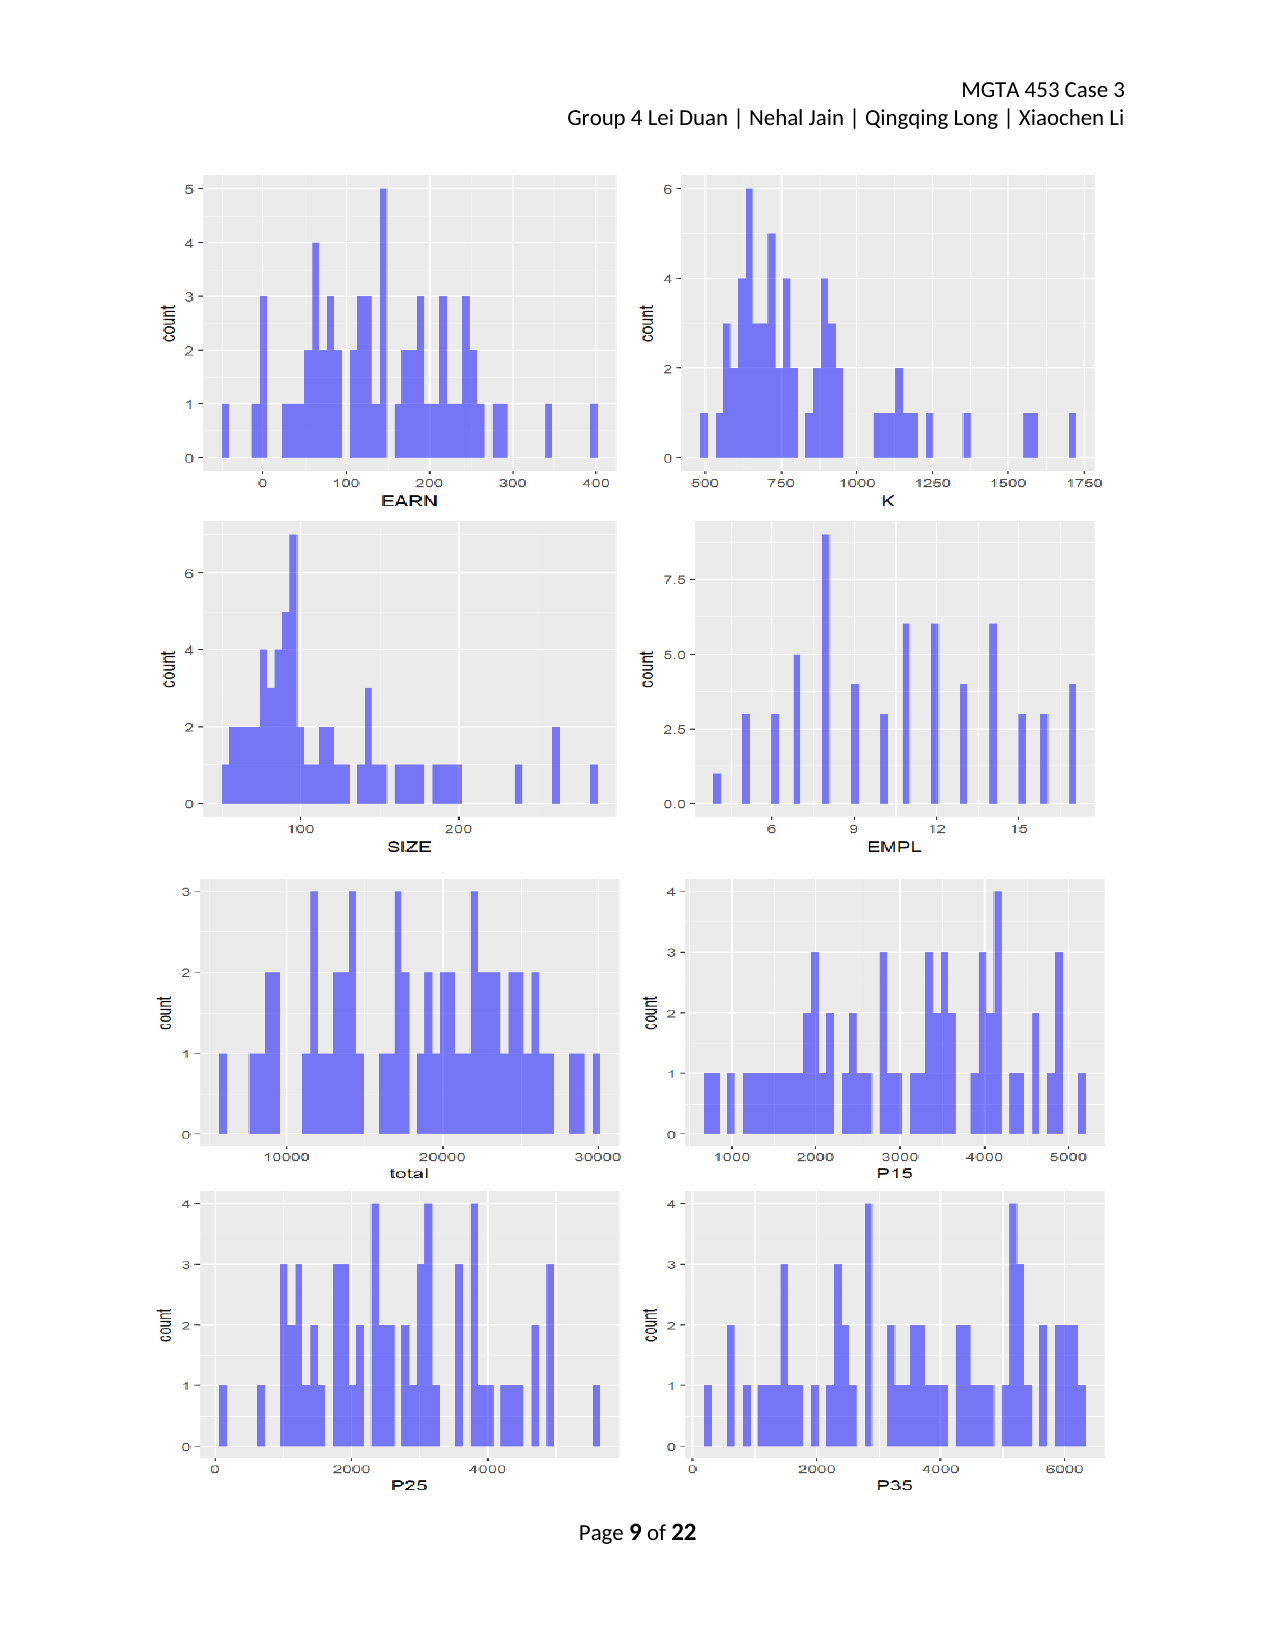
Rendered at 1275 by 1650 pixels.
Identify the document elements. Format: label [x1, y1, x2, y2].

picture [150, 163, 1125, 859]
picture [150, 873, 1125, 1494]
